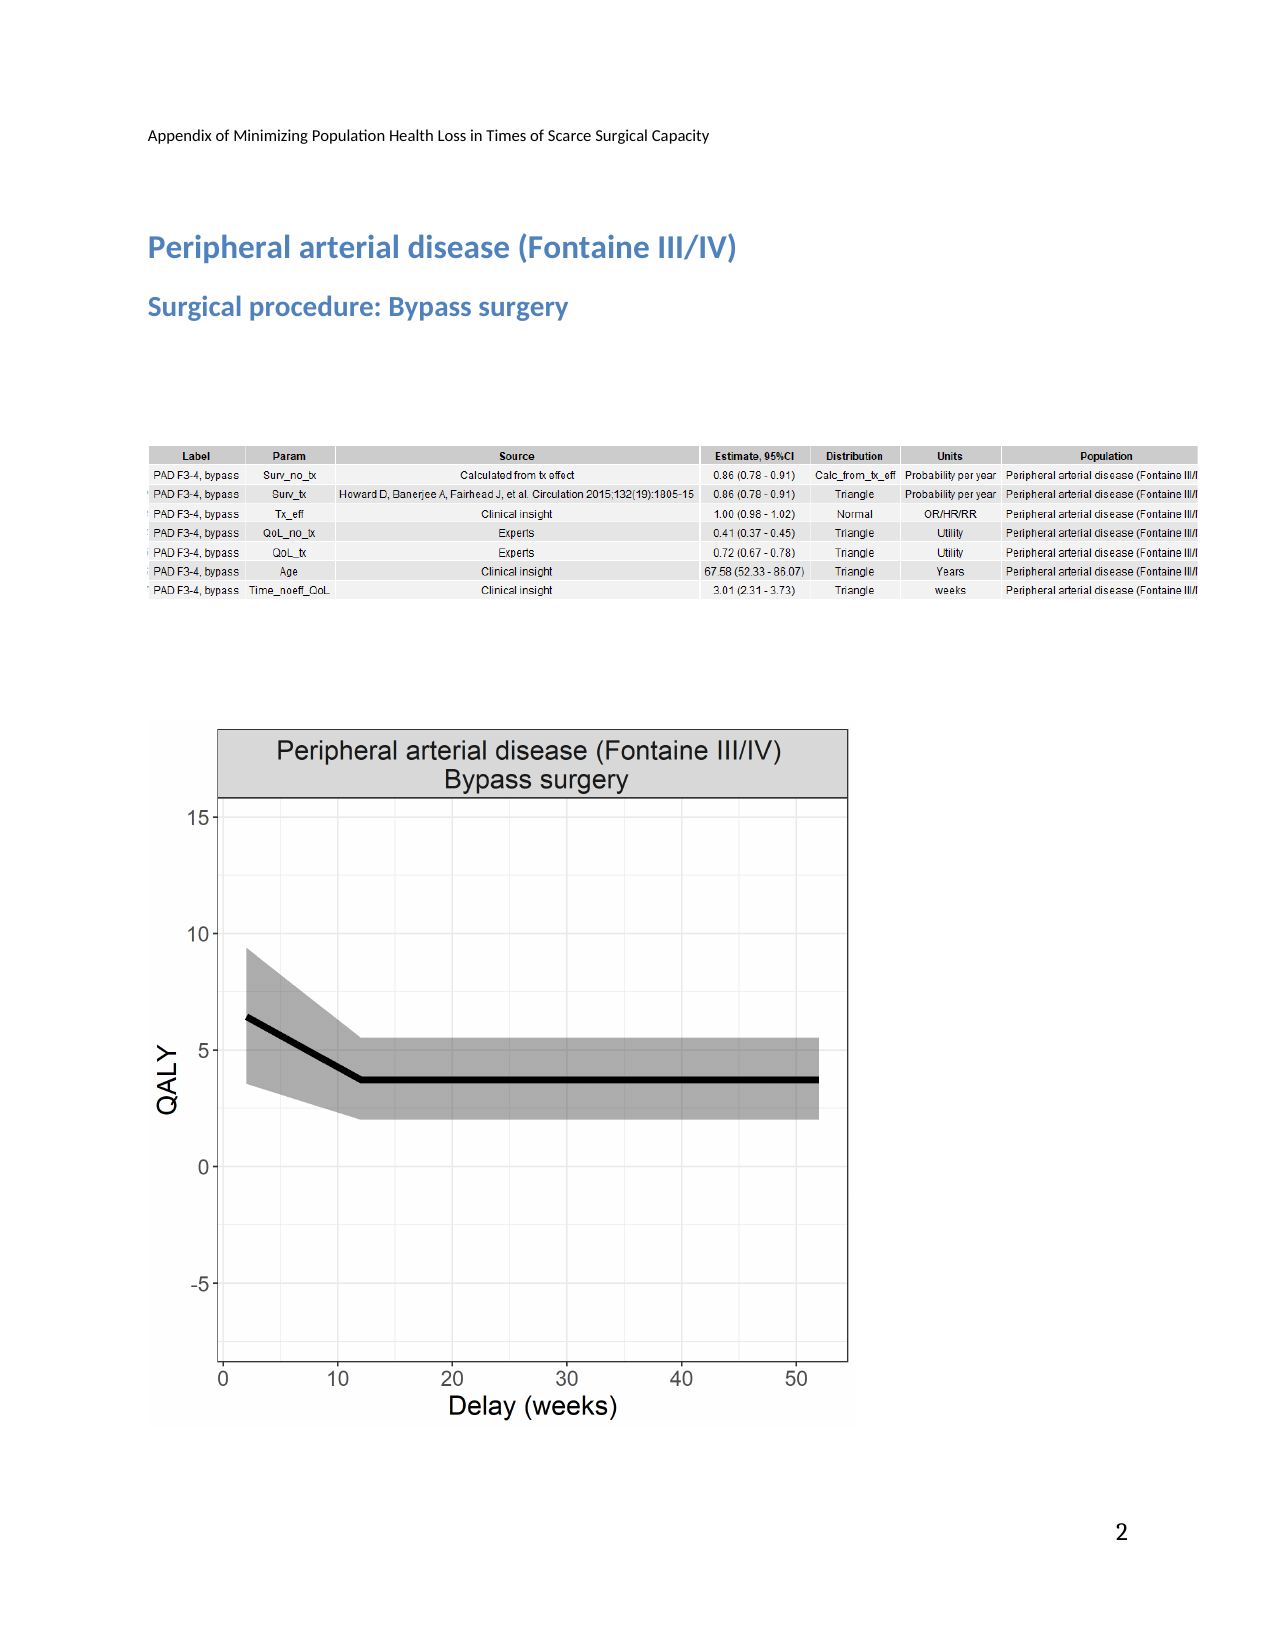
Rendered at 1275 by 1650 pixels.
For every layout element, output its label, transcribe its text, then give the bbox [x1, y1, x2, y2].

picture [147, 720, 857, 1429]
subtitle Peripheral arterial disease (Fontaine III/IV) [148, 226, 1127, 267]
picture [147, 342, 1198, 702]
subtitle Surgical procedure: Bypass surgery [148, 288, 1127, 323]
